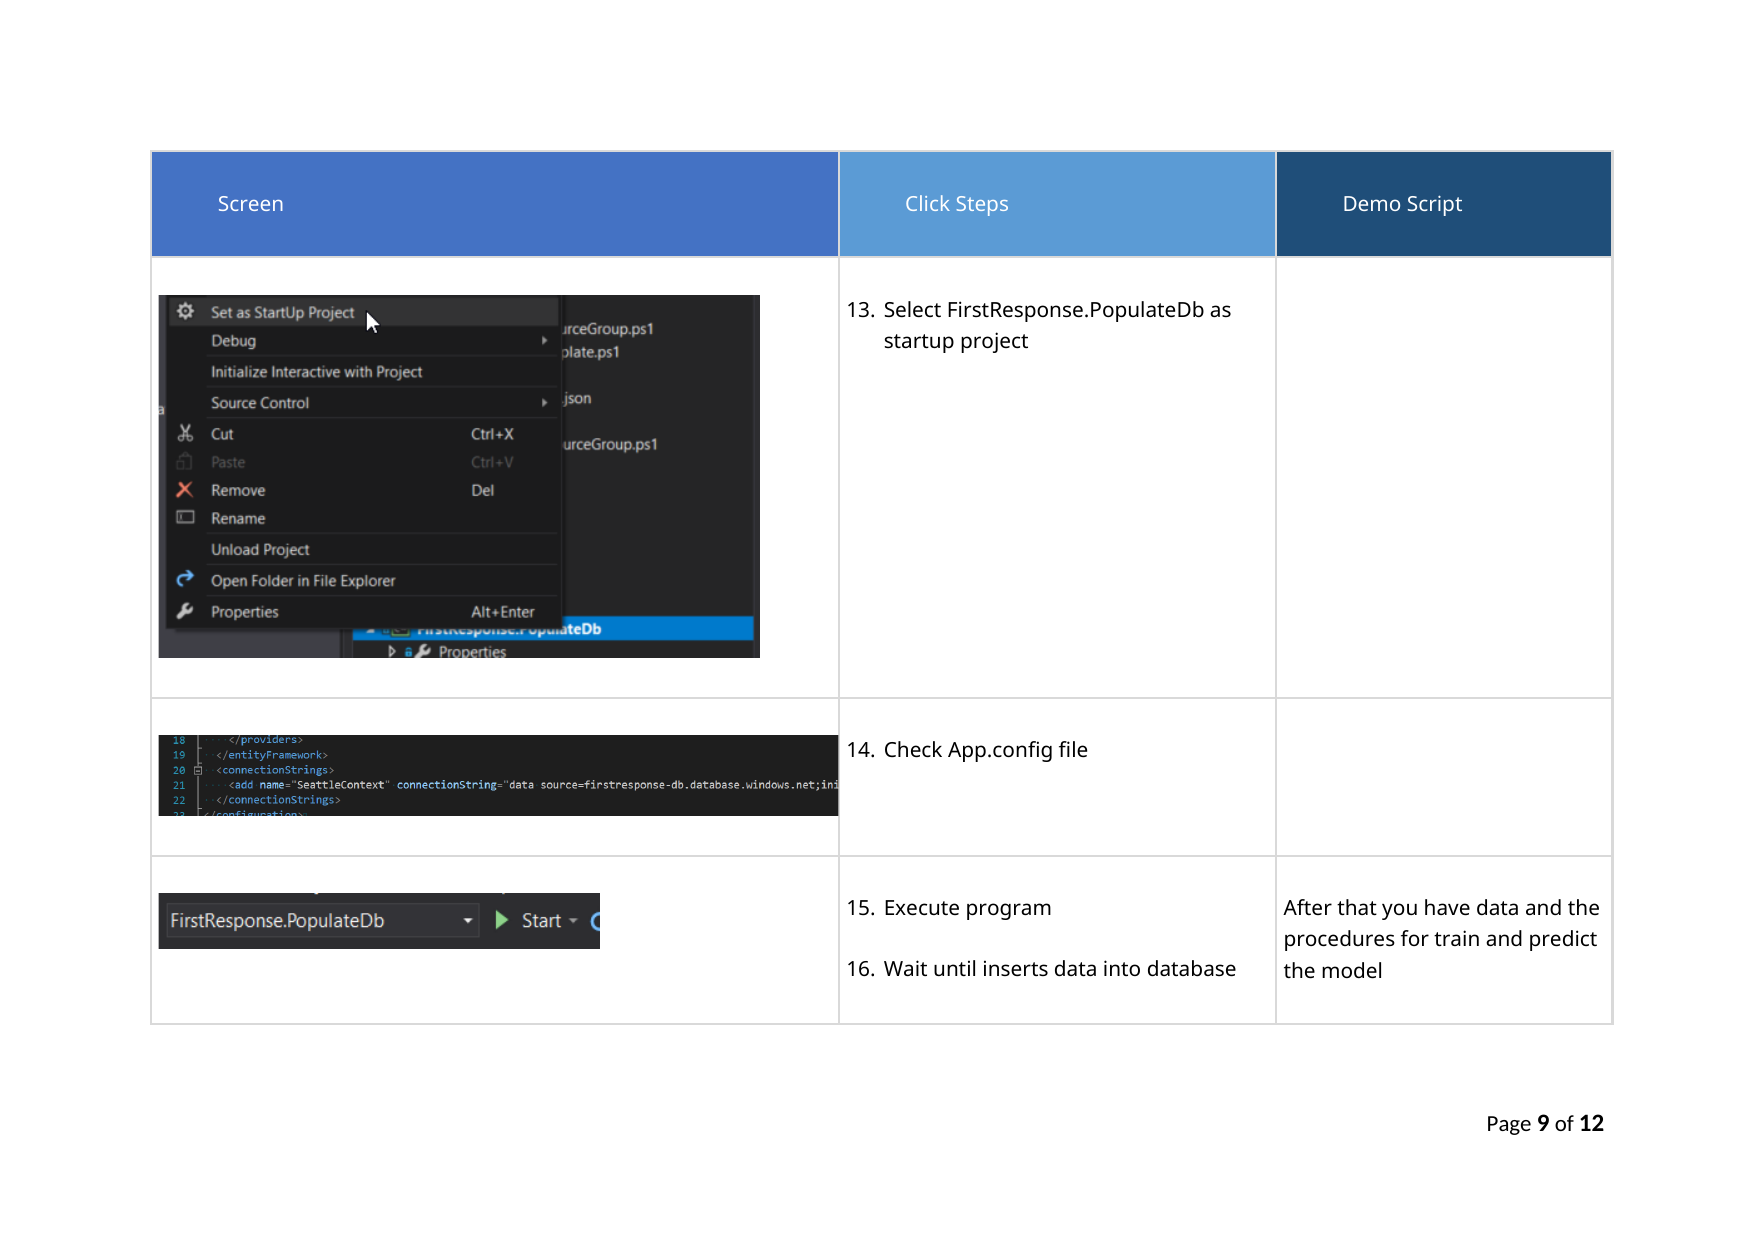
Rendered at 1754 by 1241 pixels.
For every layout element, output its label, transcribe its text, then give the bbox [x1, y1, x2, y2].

picture [158, 295, 760, 658]
table_cell After that you have data and the procedures for train and predict the model [1277, 857, 1611, 1023]
picture [158, 735, 839, 816]
table_cell [1277, 258, 1611, 697]
table_header Screen [152, 152, 838, 256]
table_cell [1277, 699, 1611, 854]
table_header Click Steps [840, 152, 1275, 256]
table_cell Check App.config file [840, 699, 1275, 854]
table_cell [152, 258, 838, 697]
picture [158, 893, 600, 949]
table_cell [152, 699, 838, 854]
table_cell [152, 857, 838, 1023]
table_cell Execute program Wait until inserts data into database [840, 857, 1275, 1023]
table_cell Select FirstResponse.PopulateDb as startup project [840, 258, 1275, 697]
table_header Demo Script [1277, 152, 1611, 256]
